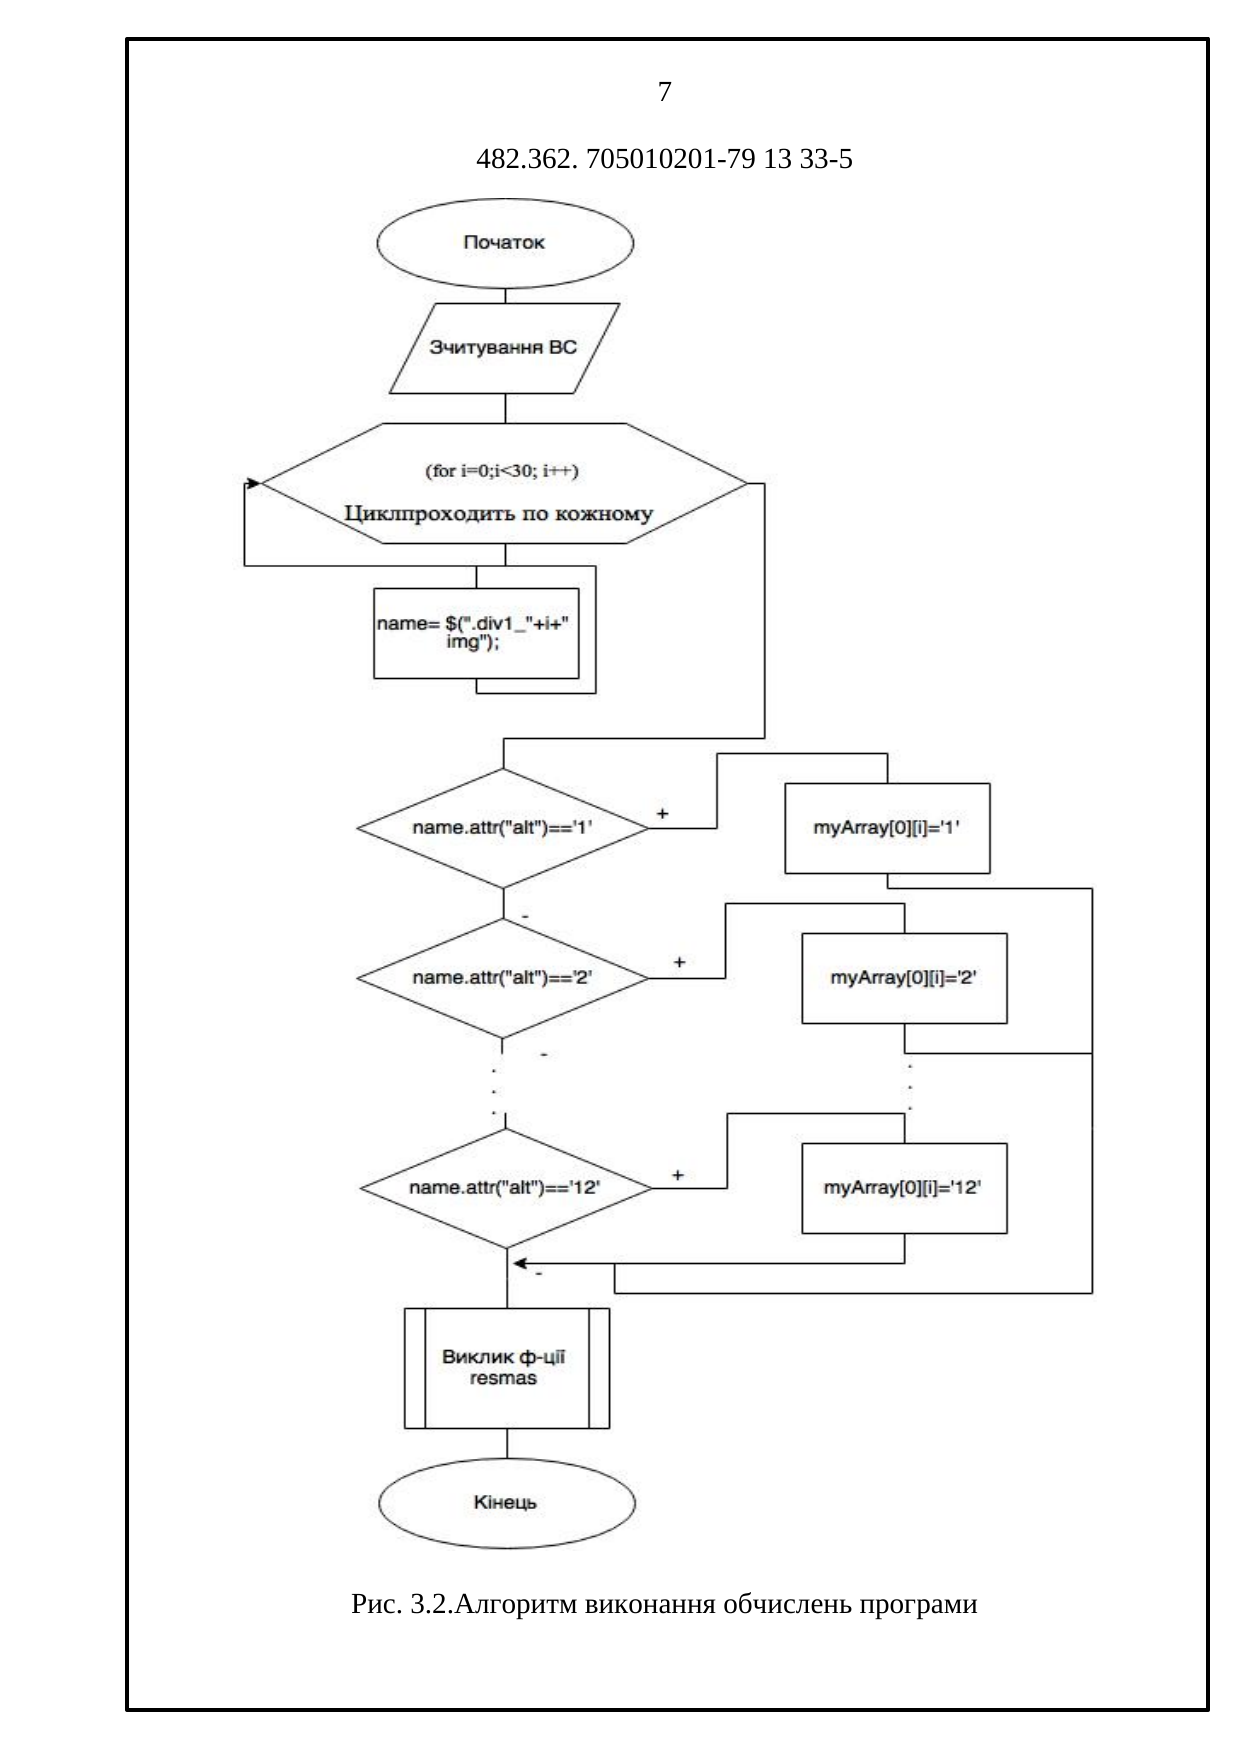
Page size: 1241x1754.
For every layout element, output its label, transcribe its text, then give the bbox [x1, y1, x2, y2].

text Рис. 3.2.Алгоритм виконання обчислень програми [177, 1586, 1152, 1619]
picture [232, 198, 1097, 1551]
